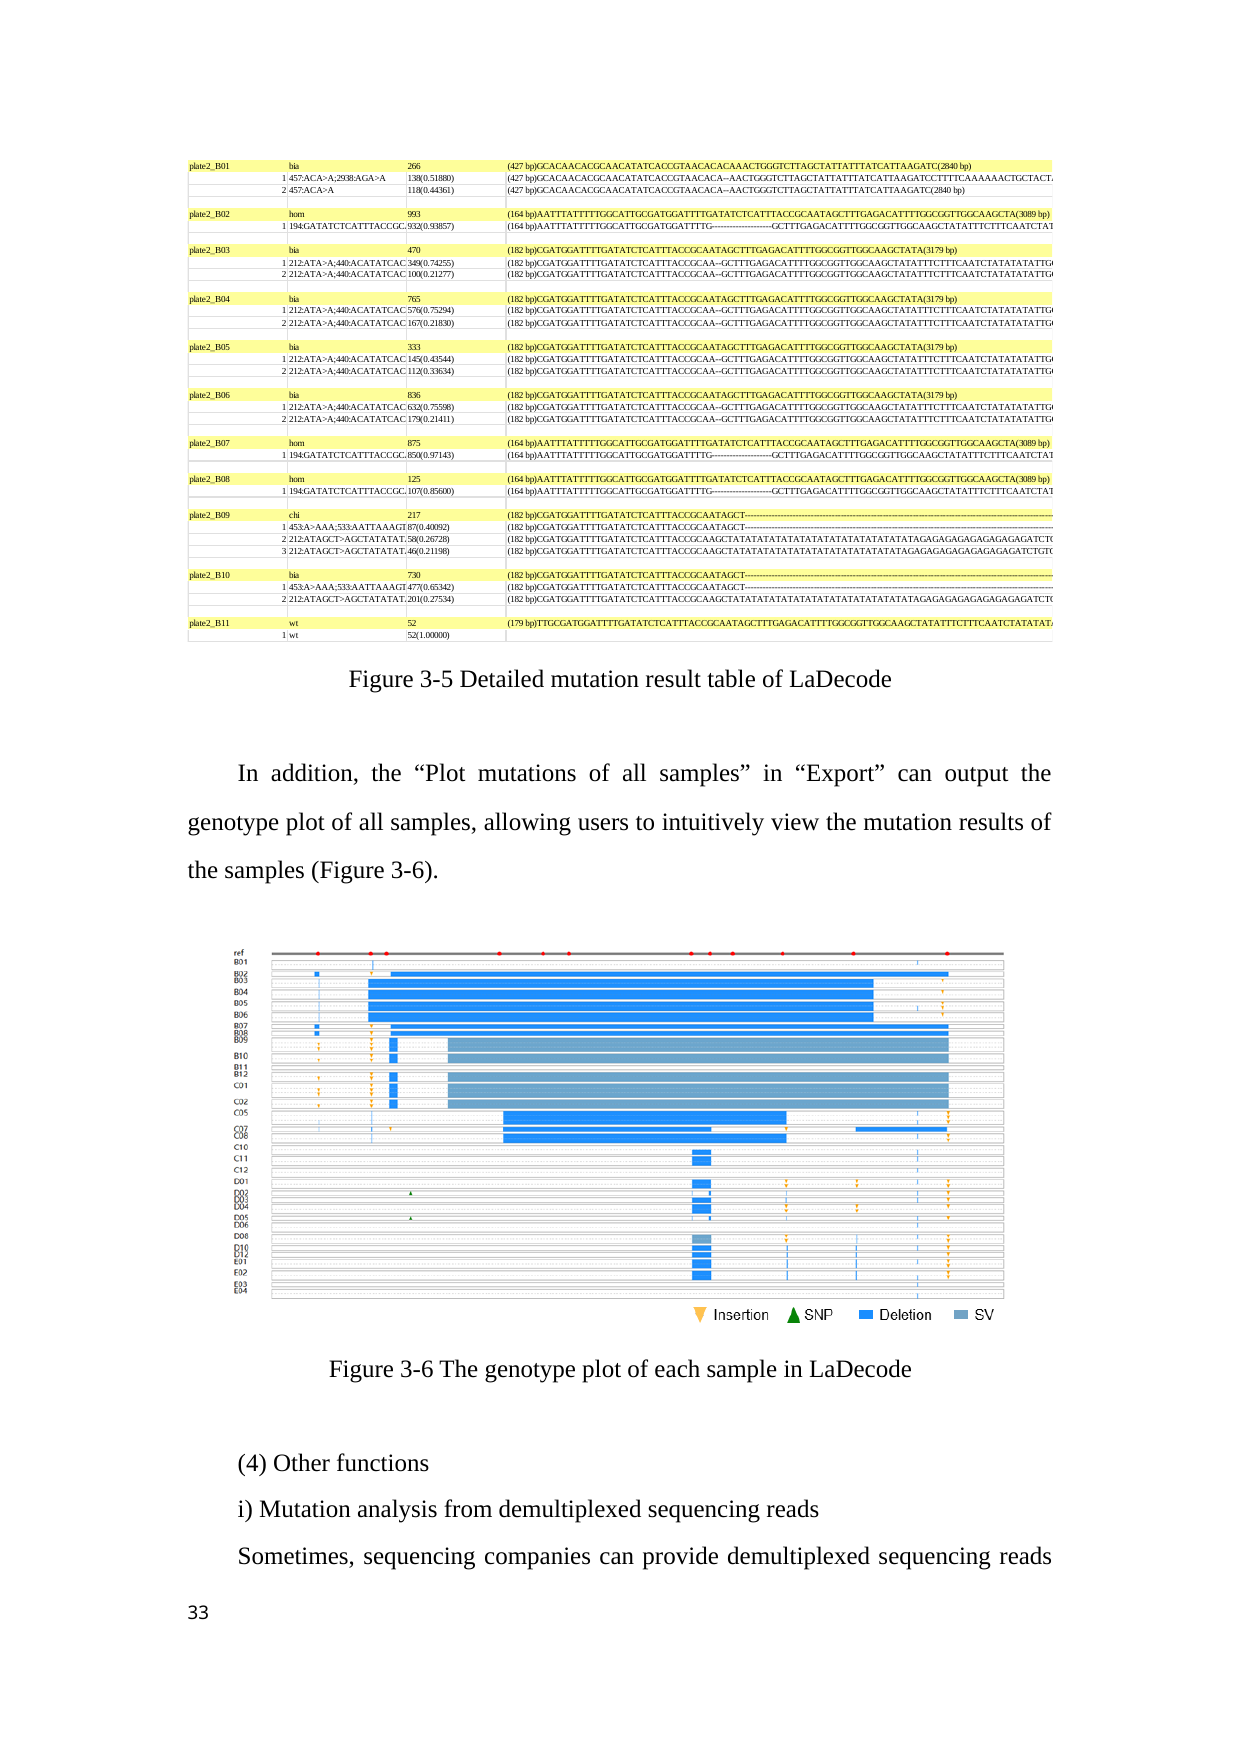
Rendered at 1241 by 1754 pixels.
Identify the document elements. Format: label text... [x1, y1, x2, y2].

text i) Mutation analysis from demultiplexed sequencing reads [187, 1493, 1053, 1525]
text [187, 1539, 1053, 1572]
picture [232, 947, 1008, 1332]
text Figure 3-6 The genotype plot of each sample in LaDecode [187, 1352, 1053, 1384]
text (4) Other functions [187, 1446, 1053, 1478]
text Figure 3-5 Detailed mutation result table of LaDecode [187, 662, 1053, 695]
text In addition, the “Plot mutations of all samples” in “Export” can output the genotype plot of all samples, allowing users to intuitively view the mutation results of the samples (Figure 3-6). [187, 756, 1053, 886]
